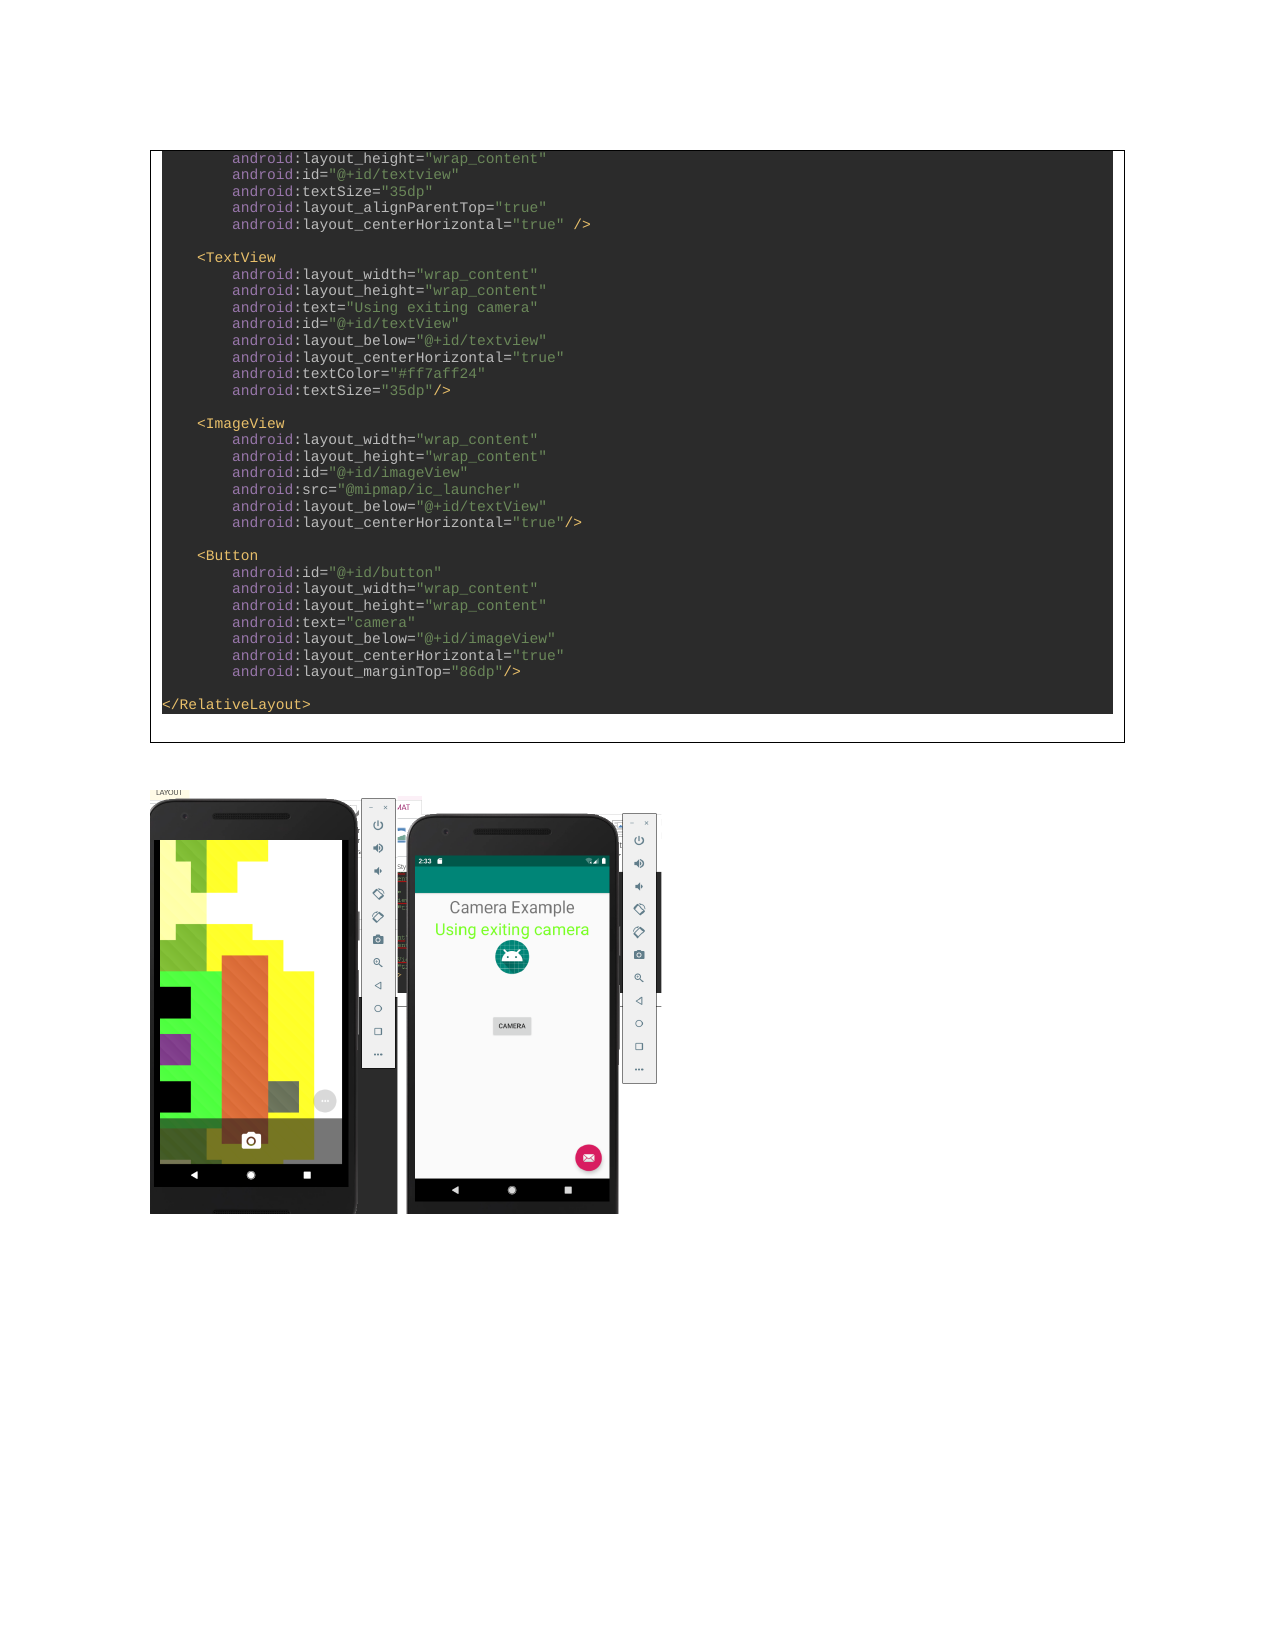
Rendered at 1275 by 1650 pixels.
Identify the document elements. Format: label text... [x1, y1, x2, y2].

picture [150, 790, 662, 1214]
